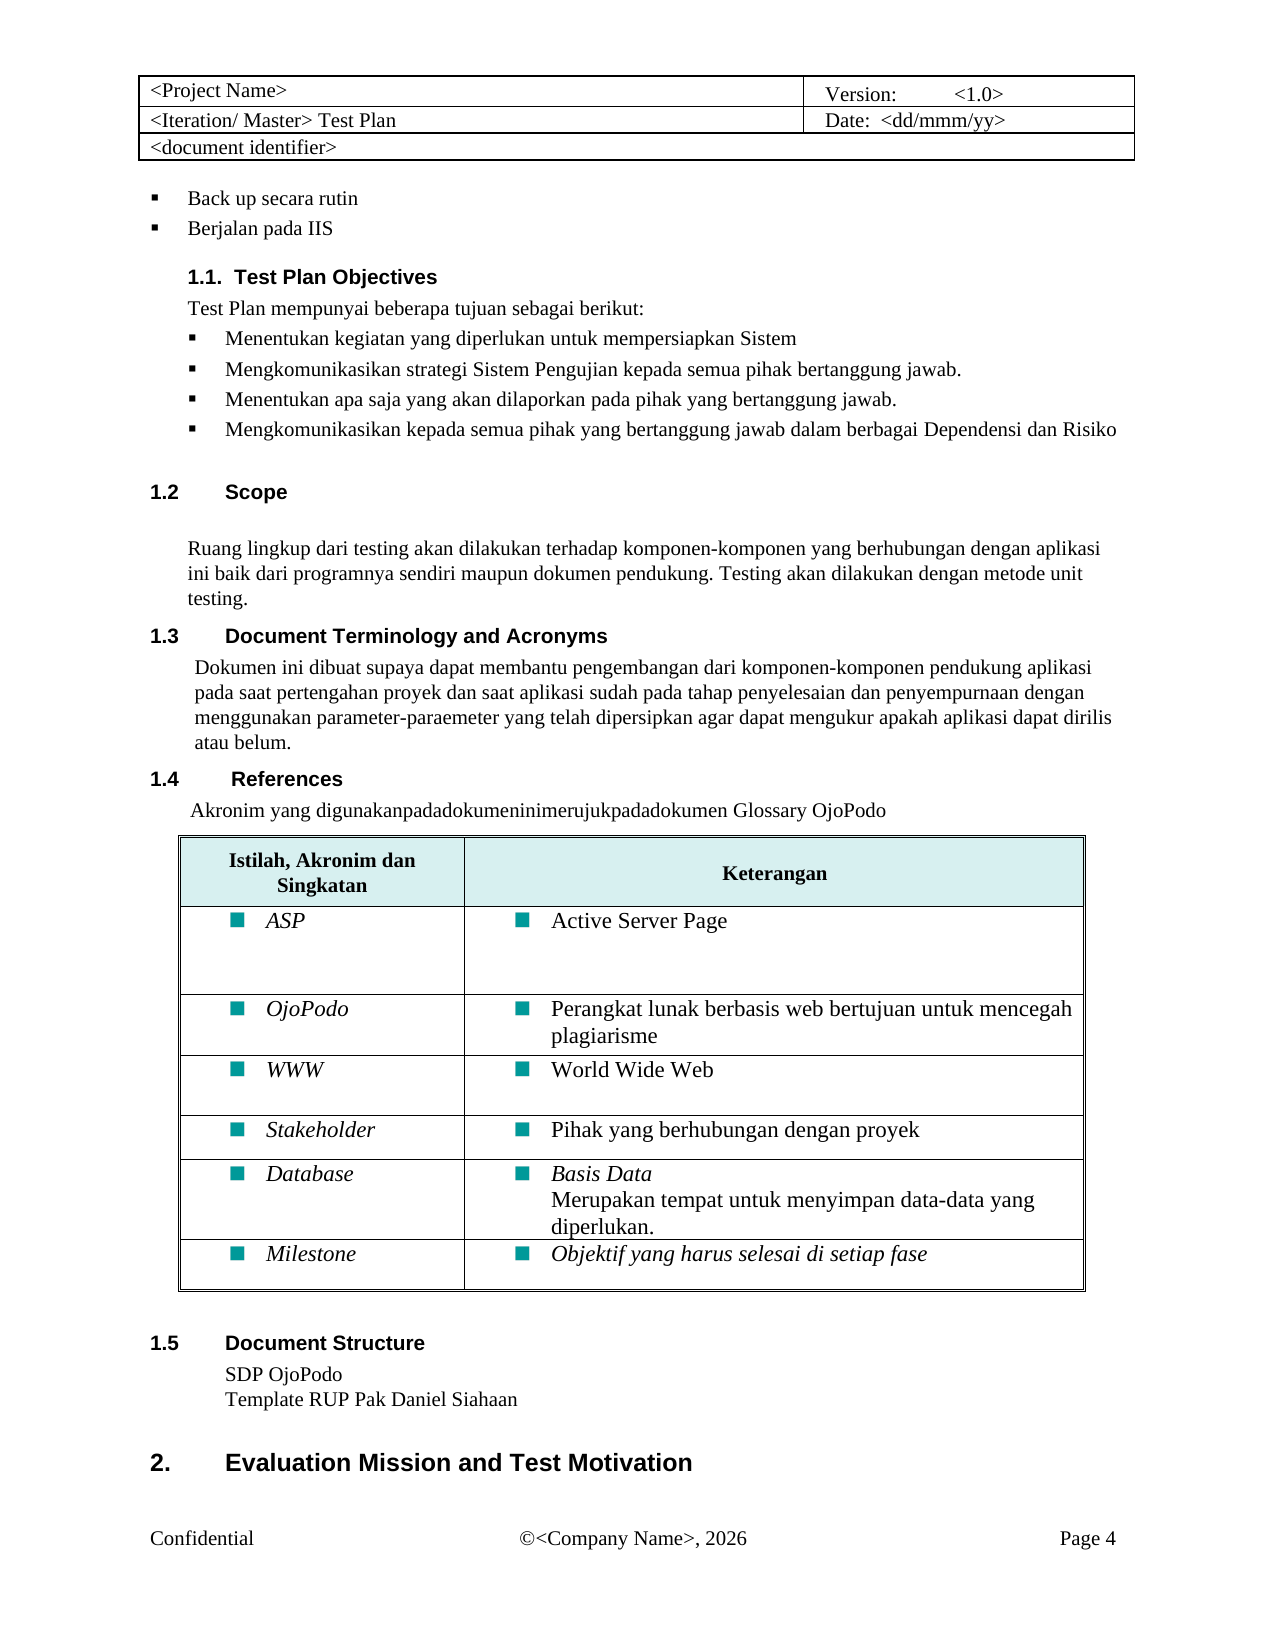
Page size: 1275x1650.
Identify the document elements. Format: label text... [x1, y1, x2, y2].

table_cell ASP [181, 907, 464, 994]
list Back up secara rutin [150, 185, 1125, 209]
subtitle Document Structure [150, 1329, 1125, 1354]
subtitle Evaluation Mission and Test Motivation [150, 1448, 1125, 1477]
subtitle Scope [150, 479, 1125, 504]
text Akronim yang digunakanpadadokumeninimerujukpadadokumen Glossary OjoPodo [190, 797, 1125, 822]
subtitle Document Terminology and Acronyms [150, 622, 1125, 647]
picture [514, 911, 531, 929]
picture [229, 911, 246, 929]
table_cell World Wide Web [465, 1056, 1083, 1115]
list Berjalan pada IIS [150, 216, 1125, 240]
table_header Istilah, Akronim dan Singkatan [181, 838, 464, 906]
table_cell OjoPodo [181, 995, 464, 1055]
picture [229, 1121, 246, 1138]
text SDP OjoPodo [150, 1361, 1125, 1386]
picture [514, 1165, 531, 1182]
picture [229, 1000, 246, 1017]
picture [514, 1060, 531, 1078]
table_cell Active Server Page [465, 907, 1083, 994]
list Mengkomunikasikan kepada semua pihak yang bertanggung jawab dalam berbagai Dependensi dan Risiko [187, 417, 1125, 441]
text Ruang lingkup dari testing akan dilakukan terhadap komponen-komponen yang berhubungan dengan aplikasi ini baik dari programnya sendiri maupun dokumen pendukung. Testing akan dilakukan dengan metode unit testing. [187, 535, 1125, 610]
table_cell Objektif yang harus selesai di setiap fase [465, 1240, 1083, 1289]
picture [514, 1245, 531, 1262]
subtitle References [150, 766, 1125, 791]
table_cell Milestone [181, 1240, 464, 1289]
table_cell Database [181, 1160, 464, 1239]
list Mengkomunikasikan strategi Sistem Pengujian kepada semua pihak bertanggung jawab. [187, 357, 1125, 381]
picture [514, 1000, 531, 1017]
picture [229, 1245, 246, 1262]
table_header Keterangan [465, 838, 1083, 906]
table_cell WWW [181, 1056, 464, 1115]
table_cell Basis Data Merupakan tempat untuk menyimpan data-data yang diperlukan. [465, 1160, 1083, 1239]
list Menentukan apa saja yang akan dilaporkan pada pihak yang bertanggung jawab. [187, 387, 1125, 411]
text Dokumen ini dibuat supaya dapat membantu pengembangan dari komponen-komponen pendukung aplikasi pada saat pertengahan proyek dan saat aplikasi sudah pada tahap penyelesaian dan penyempurnaan dengan menggunakan parameter-paraemeter yang telah dipersipkan agar dapat mengukur apakah aplikasi dapat dirilis atau belum. [194, 654, 1125, 754]
text Template RUP Pak Daniel Siahaan [150, 1386, 1125, 1411]
text Test Plan mempunyai beberapa tujuan sebagai berikut: [187, 295, 1125, 320]
table_cell Pihak yang berhubungan dengan proyek [465, 1116, 1083, 1159]
picture [229, 1060, 246, 1078]
table_cell Perangkat lunak berbasis web bertujuan untuk mencegah plagiarisme [465, 995, 1083, 1055]
list Menentukan kegiatan yang diperlukan untuk mempersiapkan Sistem [187, 326, 1125, 350]
picture [514, 1121, 531, 1138]
subtitle Test Plan Objectives [187, 265, 1125, 289]
table_cell Stakeholder [181, 1116, 464, 1159]
picture [229, 1165, 246, 1182]
